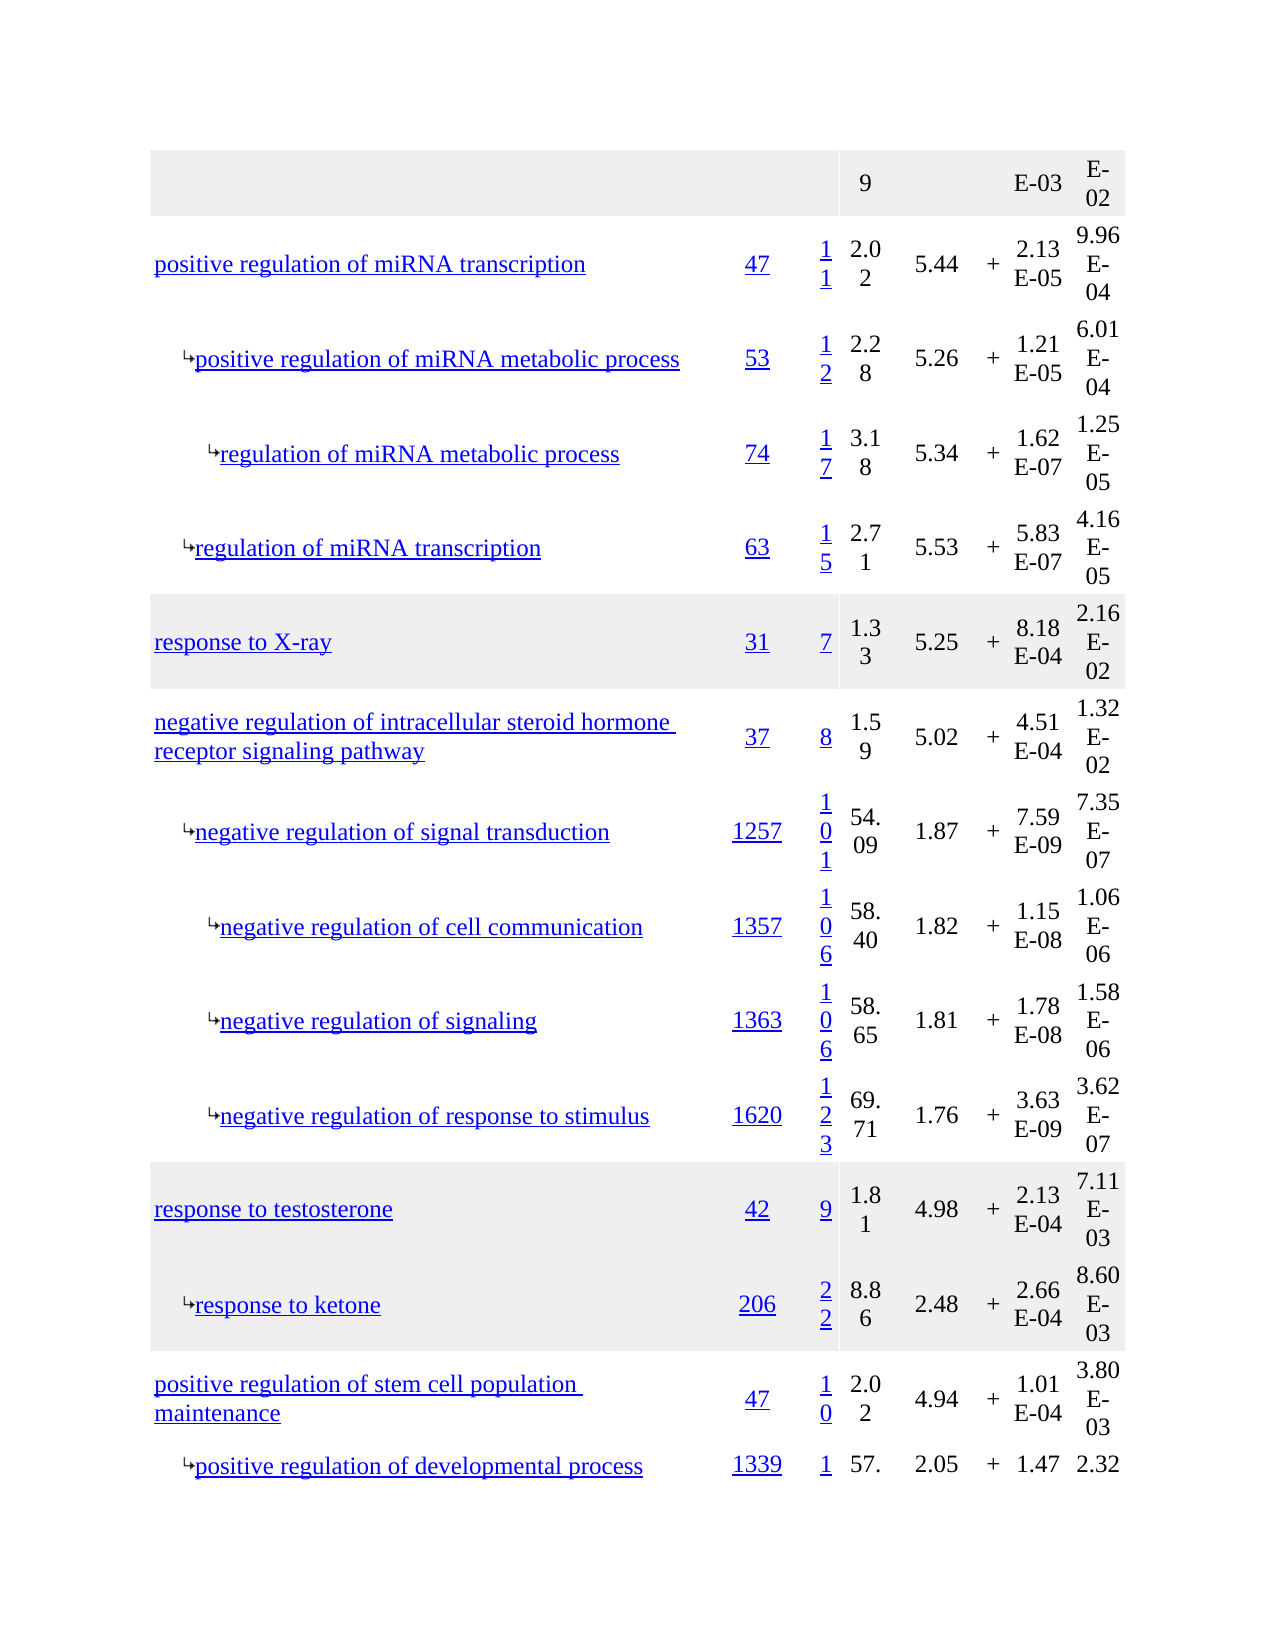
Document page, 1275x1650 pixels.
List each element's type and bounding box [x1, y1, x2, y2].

picture [154, 910, 220, 935]
picture [154, 342, 195, 368]
picture [154, 1288, 195, 1314]
picture [154, 1449, 195, 1475]
picture [154, 1099, 220, 1125]
picture [154, 1004, 220, 1030]
picture [154, 531, 195, 557]
picture [154, 815, 195, 841]
picture [154, 437, 220, 462]
